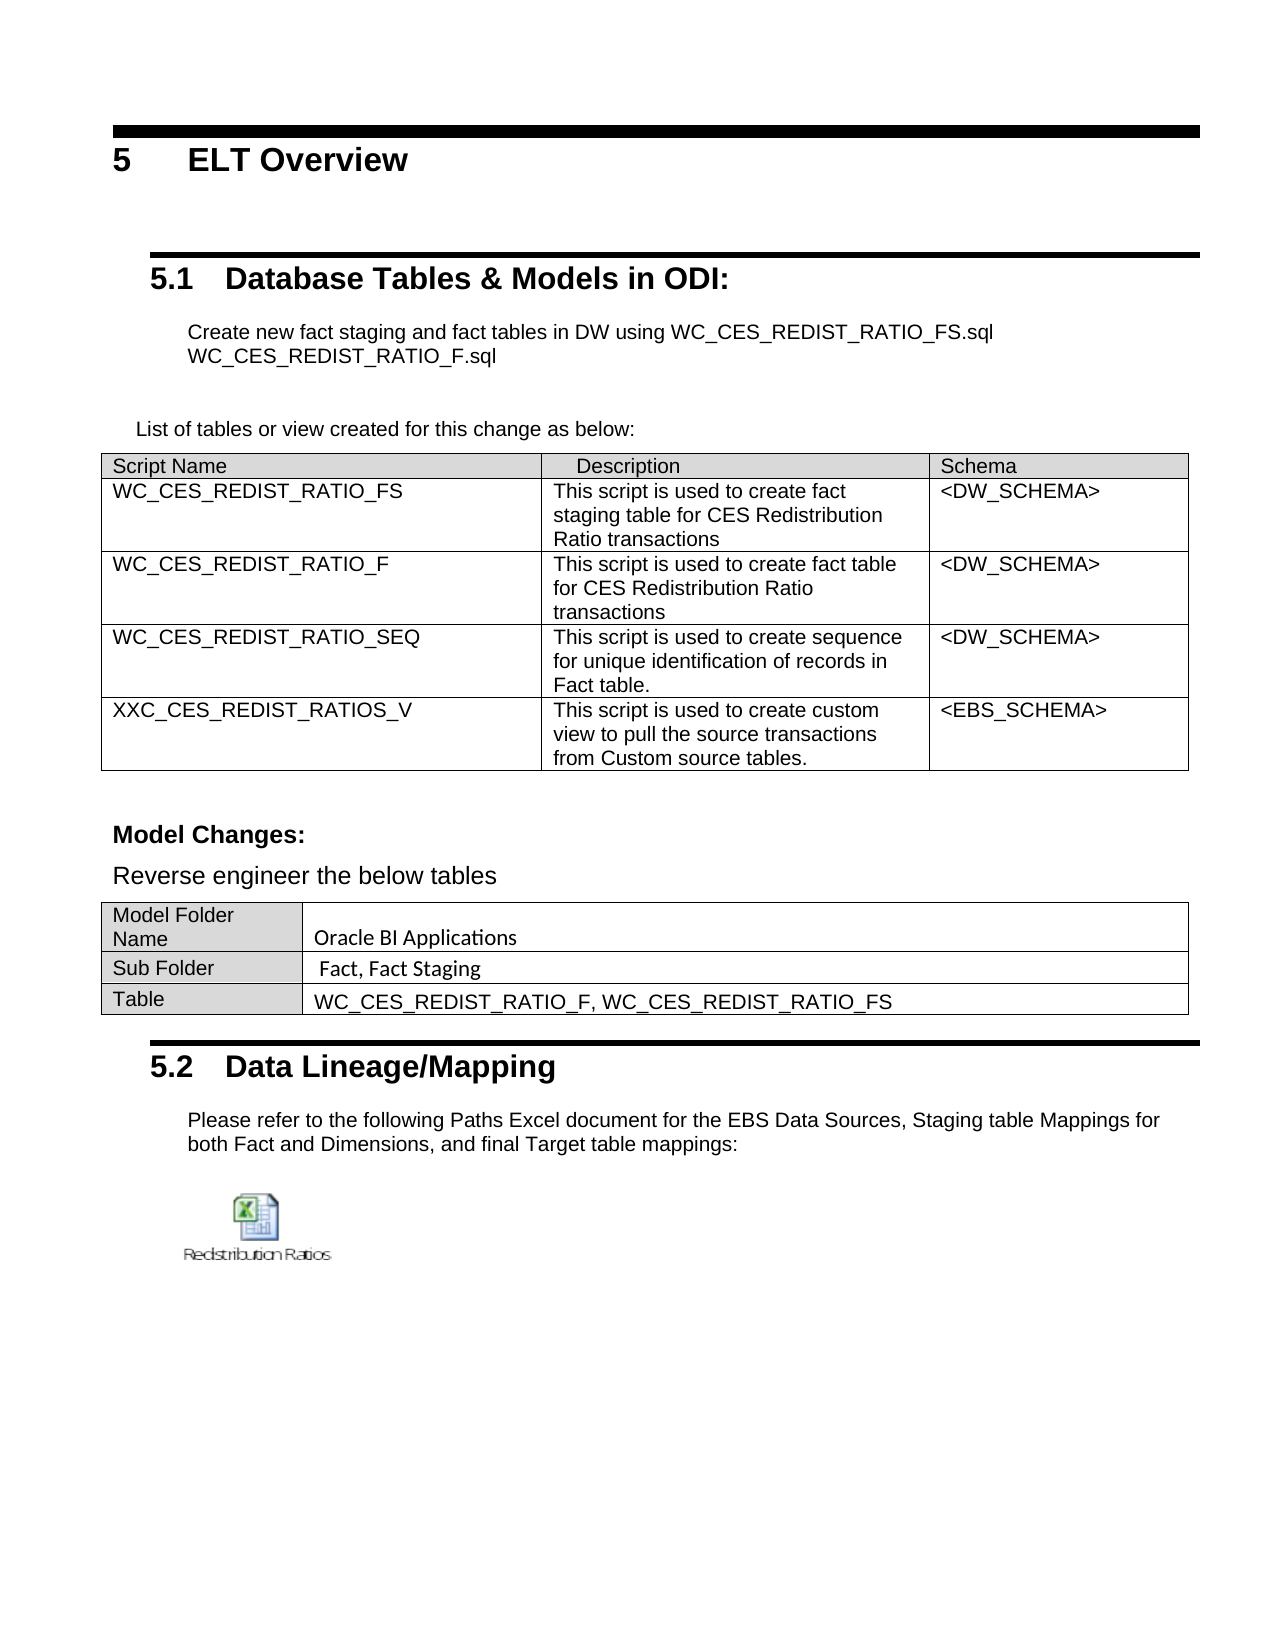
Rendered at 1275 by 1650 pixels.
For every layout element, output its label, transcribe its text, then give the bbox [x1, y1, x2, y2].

table_header Script Name [102, 454, 541, 478]
table_cell <DW_SCHEMA> [930, 479, 1188, 551]
table_cell <DW_SCHEMA> [930, 552, 1188, 624]
table_cell This script is used to create fact table for CES Redistribution Ratio transactions [542, 552, 929, 624]
table_cell WC_CES_REDIST_RATIO_FS [102, 479, 541, 551]
table_cell This script is used to create fact staging table for CES Redistribution Ratio transactions [542, 479, 929, 551]
table_cell Fact, Fact Staging [303, 952, 1188, 982]
subtitle ELT Overview [112, 126, 1200, 178]
table_cell This script is used to create custom view to pull the source transactions from Custom source tables. [542, 698, 929, 770]
text List of tables or view created for this change as below: [112, 417, 1200, 441]
table_cell WC_CES_REDIST_RATIO_SEQ [102, 625, 541, 697]
table_cell Sub Folder [102, 952, 302, 982]
text Create new fact staging and fact tables in DW using WC_CES_REDIST_RATIO_FS.sql WC_CES_REDIST_RATIO_F.sql [187, 320, 1200, 368]
subtitle Data Lineage/Mapping [150, 1046, 1200, 1084]
table_cell This script is used to create sequence for unique identification of records in Fact table. [542, 625, 929, 697]
subtitle Database Tables & Models in ODI: [150, 258, 1200, 296]
table_cell <EBS_SCHEMA> [930, 698, 1188, 770]
table_header Description [542, 454, 929, 478]
text Model Changes: [112, 820, 1200, 848]
table_cell WC_CES_REDIST_RATIO_F [102, 552, 541, 624]
table_cell <DW_SCHEMA> [930, 625, 1188, 697]
table_header Model Folder Name [102, 903, 302, 951]
table_cell WC_CES_REDIST_RATIO_F, WC_CES_REDIST_RATIO_FS [303, 984, 1188, 1014]
table_header Schema [930, 454, 1188, 478]
text Please refer to the following Paths Excel document for the EBS Data Sources, Staging table Mappings for both Fact and Dimensions, and final Target table mappings: [187, 1108, 1200, 1156]
table_header Oracle BI Applications [303, 903, 1188, 951]
table_cell XXC_CES_REDIST_RATIOS_V [102, 698, 541, 770]
text Reverse engineer the below tables [112, 861, 1200, 890]
table_cell Table [102, 984, 302, 1014]
